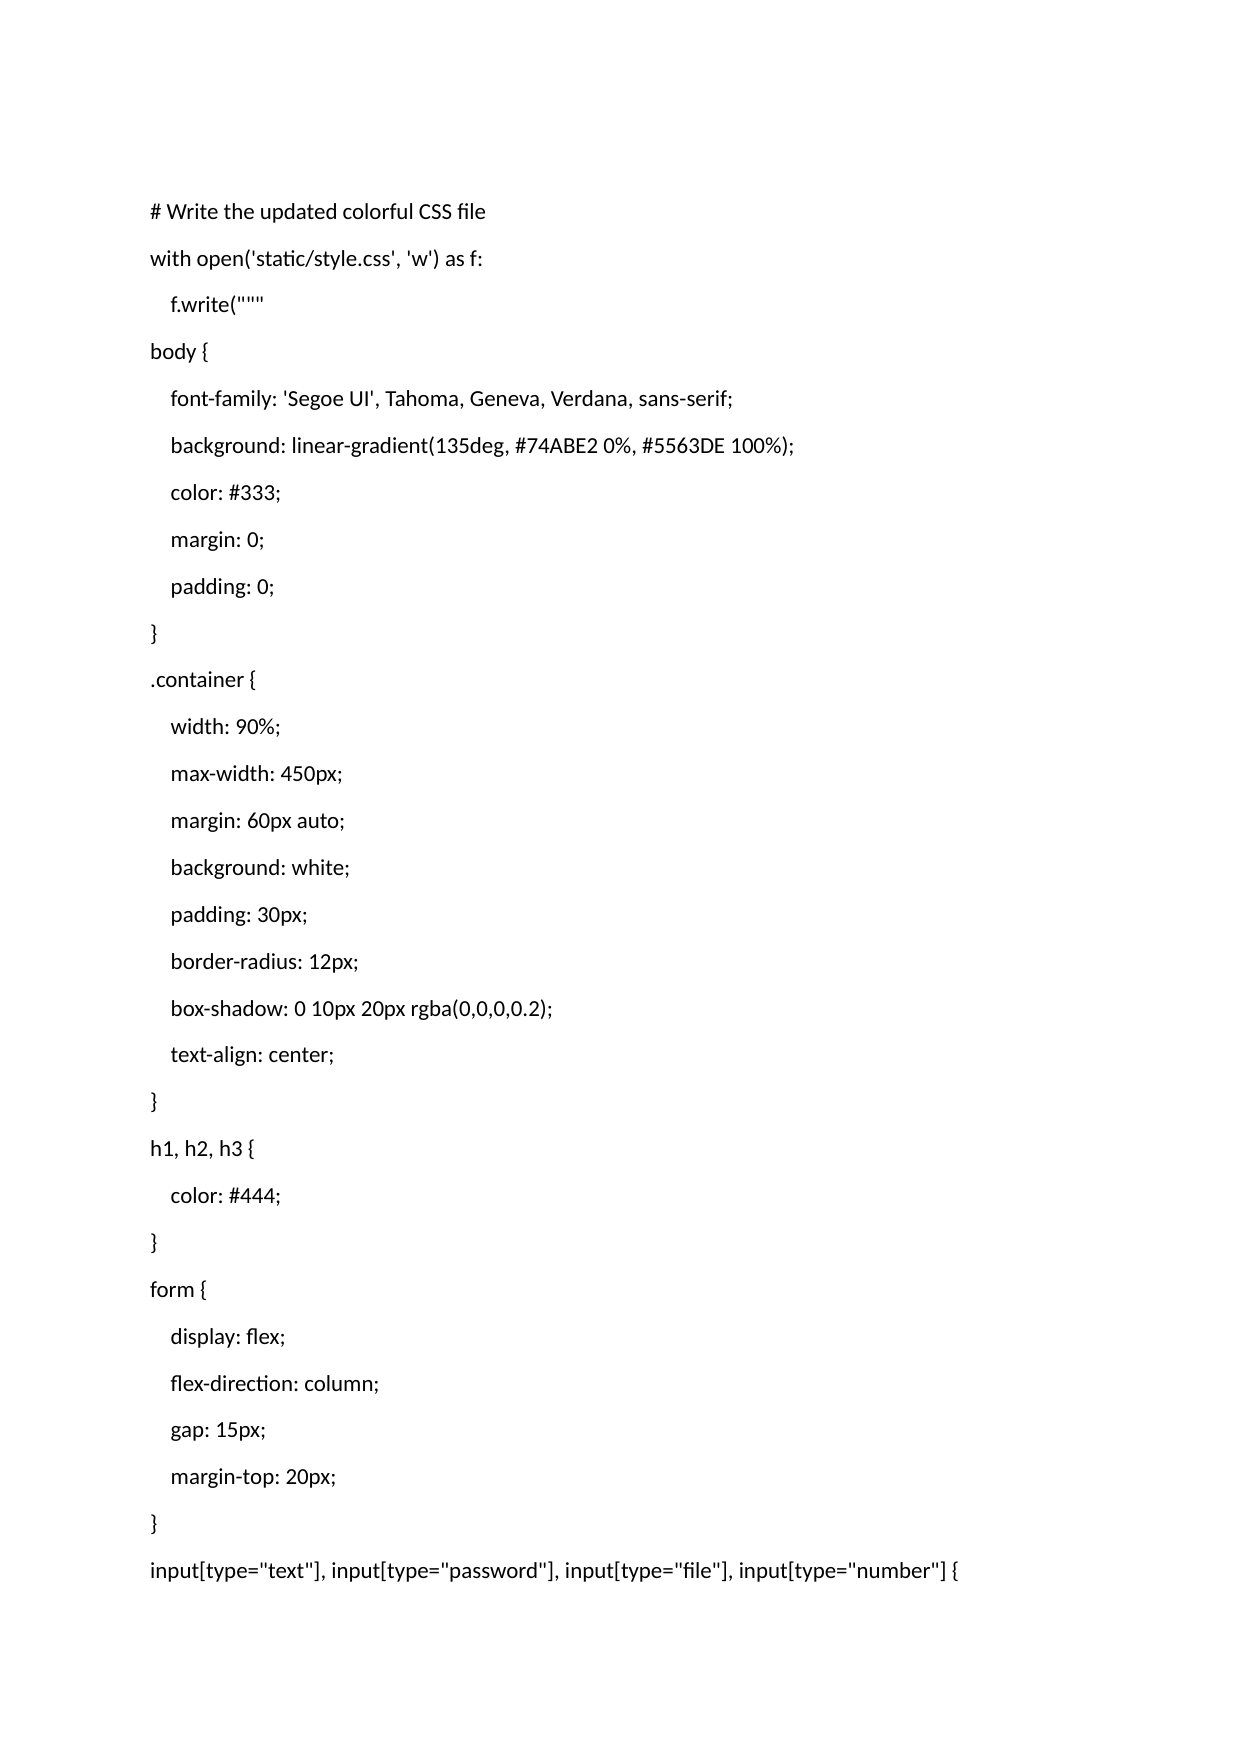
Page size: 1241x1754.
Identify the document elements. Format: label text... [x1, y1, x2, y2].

text padding: 30px; [150, 900, 1090, 928]
text background: white; [150, 853, 1090, 881]
text flex-direction: column; [150, 1369, 1090, 1397]
text gap: 15px; [150, 1416, 1090, 1444]
text background: linear-gradient(135deg, #74ABE2 0%, #5563DE 100%); [150, 431, 1090, 459]
text color: #333; [150, 478, 1090, 506]
text } [150, 1087, 1090, 1116]
text # Write the updated colorful CSS file [150, 197, 1090, 225]
text } [150, 1228, 1090, 1256]
text form { [150, 1275, 1090, 1303]
text max-width: 450px; [150, 759, 1090, 787]
text .container { [150, 666, 1090, 694]
text margin: 60px auto; [150, 806, 1090, 834]
text font-family: 'Segoe UI', Tahoma, Geneva, Verdana, sans-serif; [150, 384, 1090, 412]
text with open('static/style.css', 'w') as f: [150, 244, 1090, 272]
text input[type="text"], input[type="password"], input[type="file"], input[type="number"] { [150, 1556, 1090, 1584]
text body { [150, 337, 1090, 366]
text margin: 0; [150, 525, 1090, 553]
text border-radius: 12px; [150, 947, 1090, 975]
text width: 90%; [150, 712, 1090, 741]
text margin-top: 20px; [150, 1462, 1090, 1491]
text f.write(""" [150, 291, 1090, 319]
text text-align: center; [150, 1041, 1090, 1069]
text display: flex; [150, 1322, 1090, 1350]
text color: #444; [150, 1181, 1090, 1209]
text } [150, 1509, 1090, 1537]
text h1, h2, h3 { [150, 1134, 1090, 1162]
text } [150, 619, 1090, 647]
text box-shadow: 0 10px 20px rgba(0,0,0,0.2); [150, 994, 1090, 1022]
text padding: 0; [150, 572, 1090, 600]
